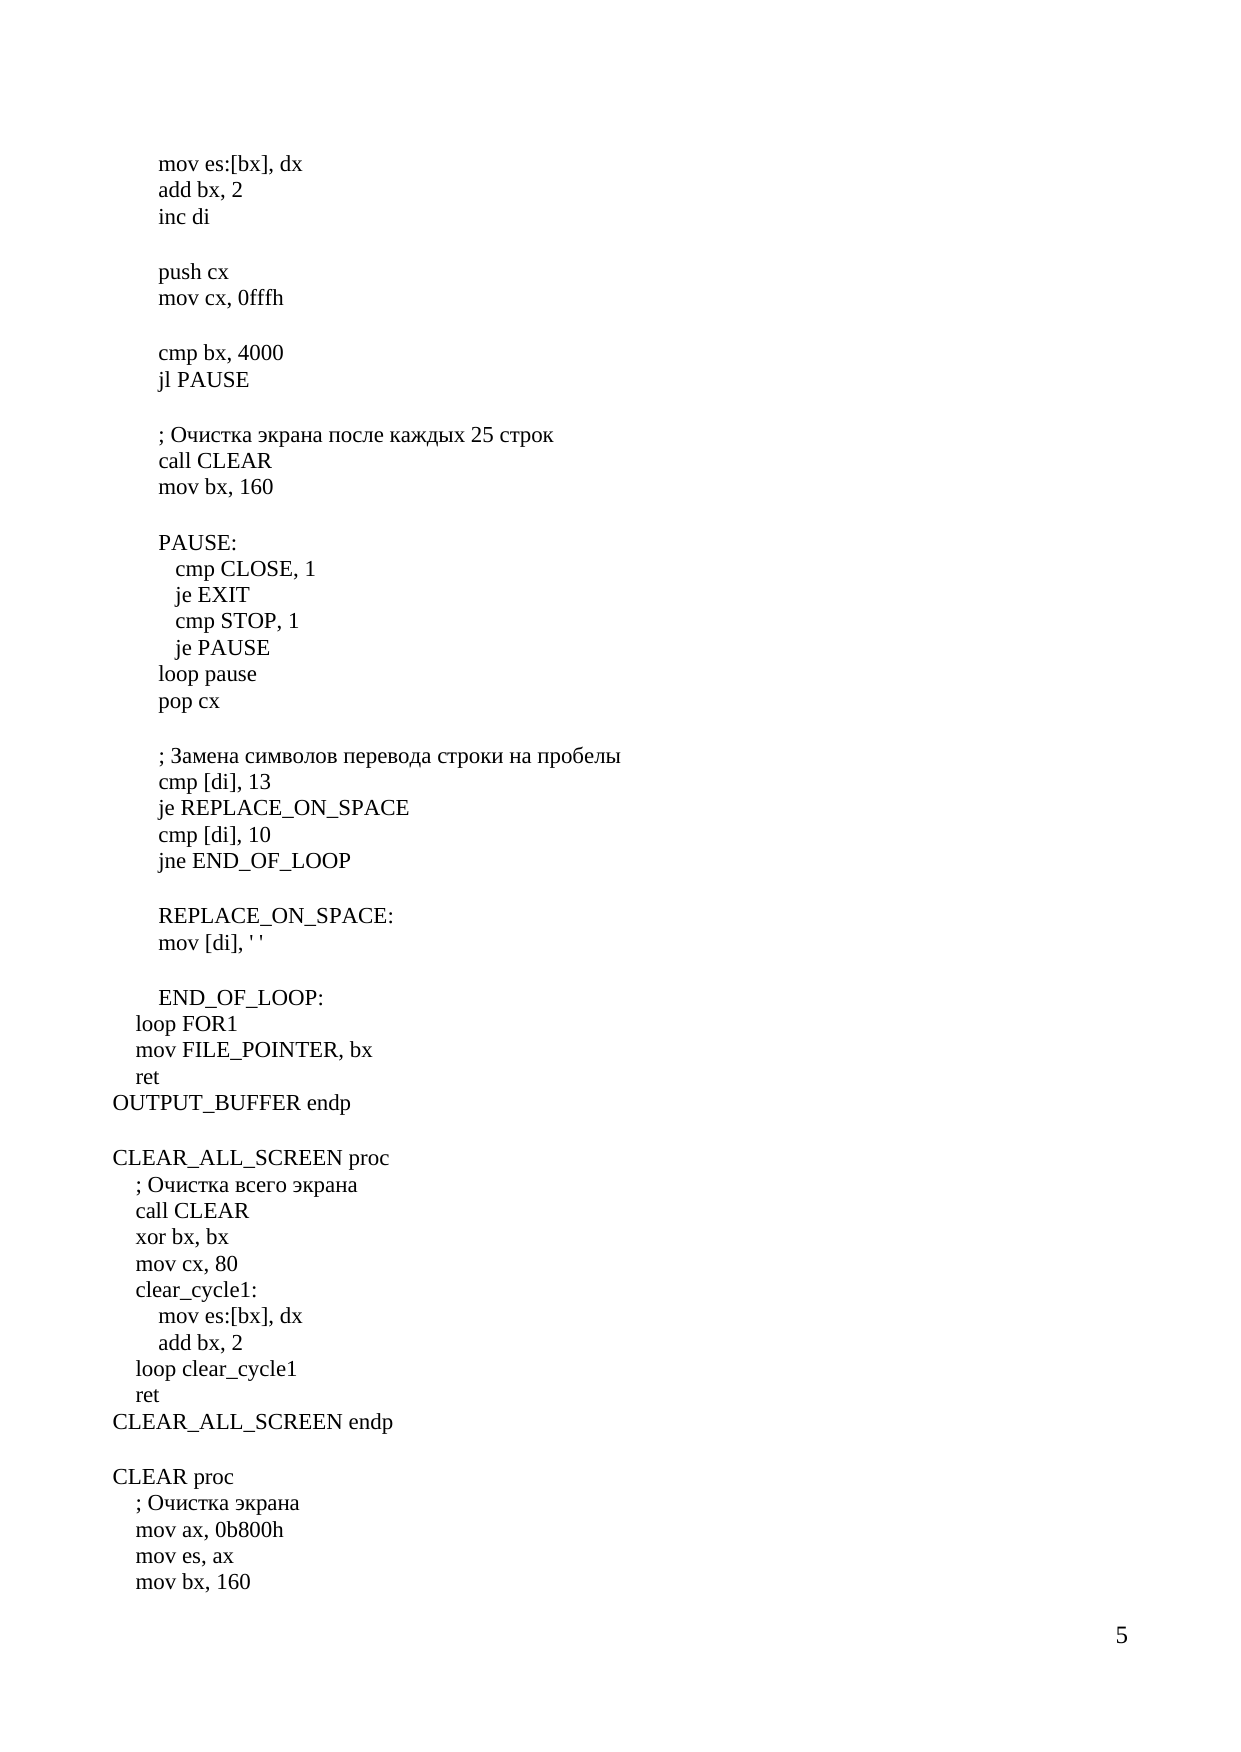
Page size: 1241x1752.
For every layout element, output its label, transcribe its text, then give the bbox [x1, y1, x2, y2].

text clear_cycle1: [112, 1276, 1128, 1302]
text ret [112, 1063, 1128, 1089]
text ret [112, 1381, 1128, 1408]
text je EXIT [112, 581, 1128, 608]
text mov bx, 160 [112, 1568, 1128, 1595]
text cmp [di], 10 [112, 821, 1128, 847]
text cmp bx, 4000 [112, 339, 1128, 366]
text PAUSE: [112, 528, 1128, 555]
text mov [di], ' ' [112, 929, 1128, 955]
text mov cx, 80 [112, 1250, 1128, 1276]
text ; Замена символов перевода строки на пробелы [112, 742, 1128, 768]
text call CLEAR [112, 1197, 1128, 1223]
text mov ax, 0b800h [112, 1516, 1128, 1542]
text mov es:[bx], dx [112, 150, 1128, 176]
text push cx [112, 258, 1128, 284]
text loop clear_cycle1 [112, 1355, 1128, 1381]
text ; Очистка экрана после каждых 25 строк [112, 421, 1128, 447]
text pop cx [112, 687, 1128, 713]
text jne END_OF_LOOP [112, 847, 1128, 873]
text REPLACE_ON_SPACE: [112, 902, 1128, 929]
text loop pause [112, 660, 1128, 687]
text je REPLACE_ON_SPACE [112, 794, 1128, 821]
text CLEAR_ALL_SCREEN endp [112, 1408, 1128, 1434]
text END_OF_LOOP: [112, 984, 1128, 1010]
text mov FILE_POINTER, bx [112, 1036, 1128, 1063]
text loop FOR1 [112, 1010, 1128, 1036]
text mov es, ax [112, 1542, 1128, 1568]
text ; Очистка всего экрана [112, 1171, 1128, 1197]
text call CLEAR [112, 447, 1128, 473]
text cmp CLOSE, 1 [112, 555, 1128, 581]
text xor bx, bx [112, 1223, 1128, 1250]
text OUTPUT_BUFFER endp [112, 1089, 1128, 1116]
text mov cx, 0fffh [112, 284, 1128, 311]
text inc di [112, 203, 1128, 229]
text cmp STOP, 1 [112, 608, 1128, 634]
text CLEAR proc [112, 1463, 1128, 1489]
text add bx, 2 [112, 1329, 1128, 1355]
text jl PAUSE [112, 366, 1128, 392]
text ; Очистка экрана [112, 1489, 1128, 1516]
text je PAUSE [112, 634, 1128, 660]
text mov bx, 160 [112, 473, 1128, 500]
text mov es:[bx], dx [112, 1302, 1128, 1329]
text cmp [di], 13 [112, 768, 1128, 794]
text add bx, 2 [112, 176, 1128, 203]
text CLEAR_ALL_SCREEN proc [112, 1144, 1128, 1171]
